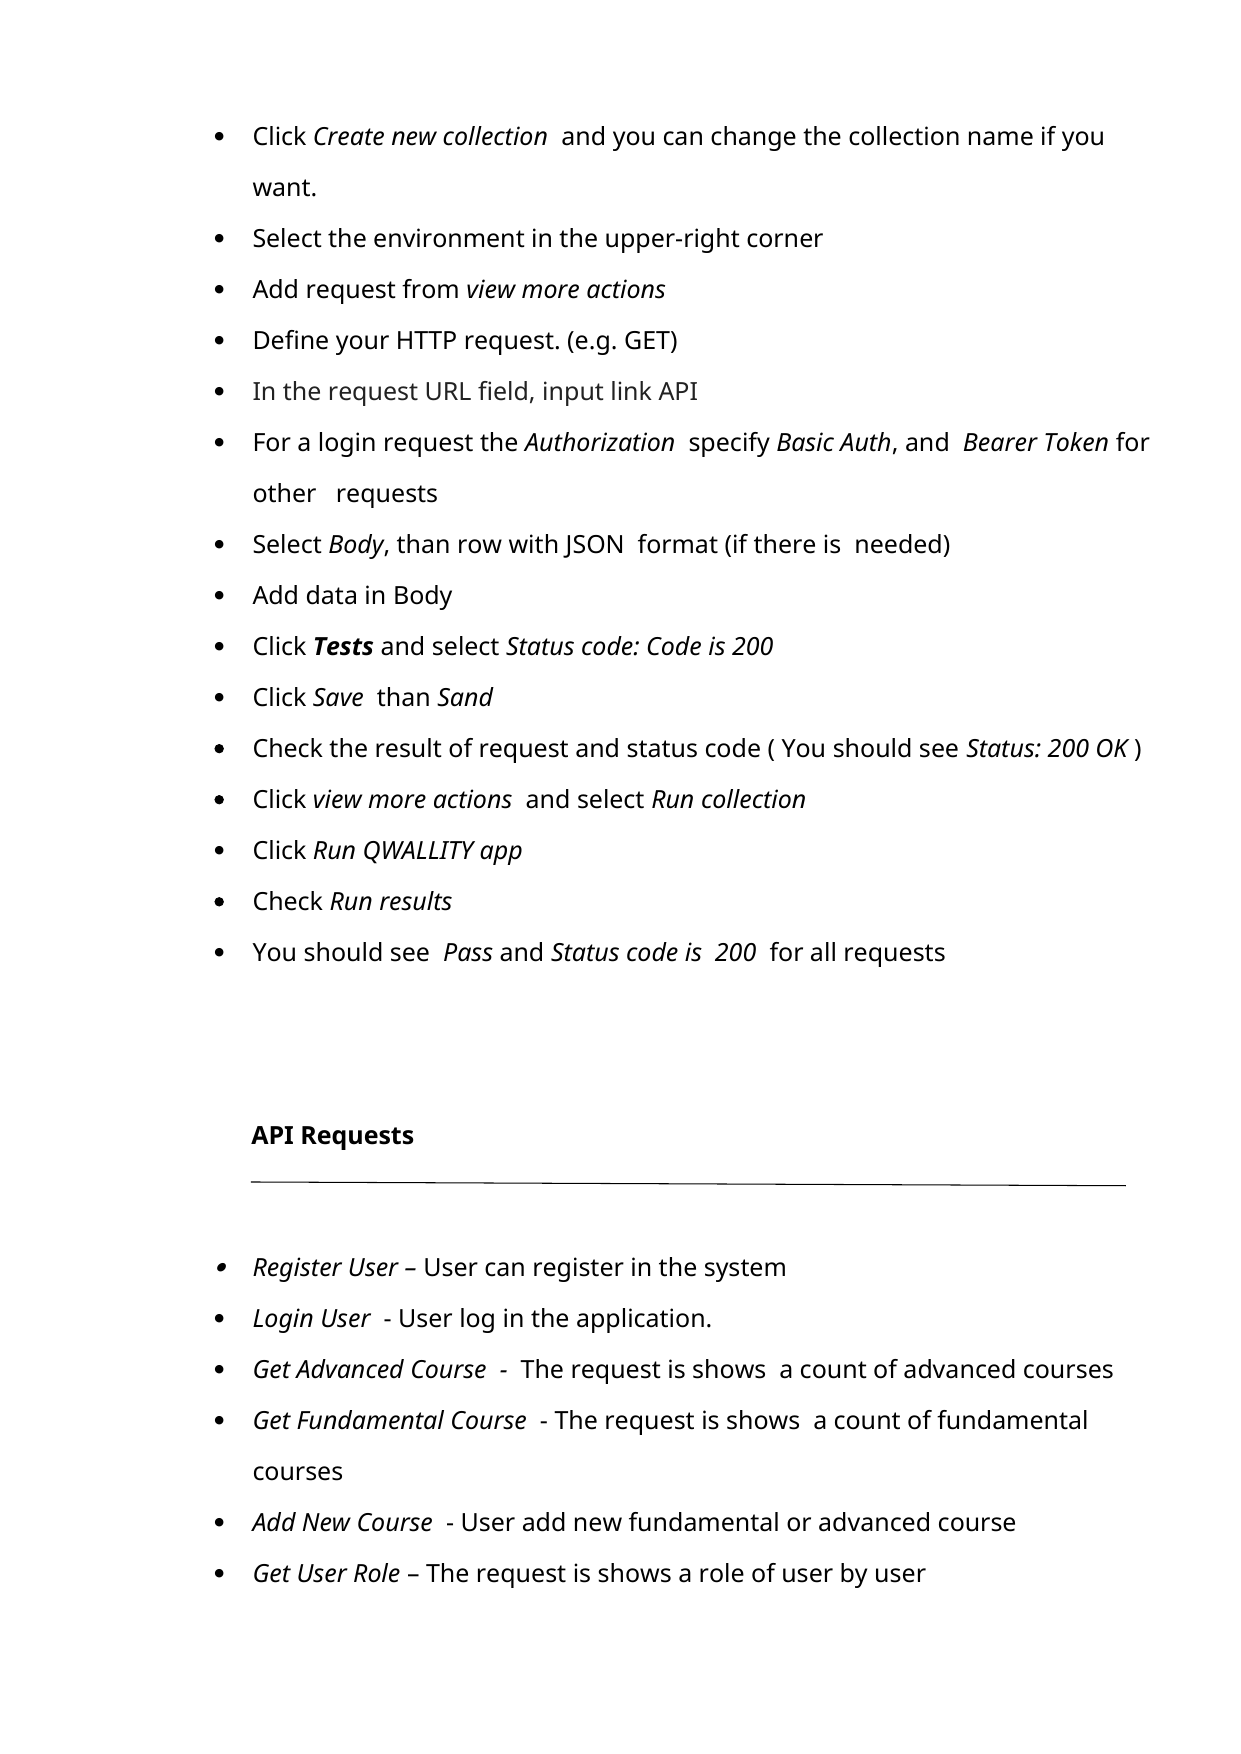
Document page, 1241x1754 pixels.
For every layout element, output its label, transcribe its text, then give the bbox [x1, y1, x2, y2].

list Get Fundamental Course - The request is shows a count of fundamental courses [215, 1402, 1152, 1487]
list Add data in Body [215, 577, 1152, 612]
list Add New Course - User add new fundamental or advanced course [215, 1504, 1152, 1538]
list For a login request the Authorization specify Basic Auth, and Bearer Token for other requests [215, 424, 1152, 509]
list Click Run QWALLITY app [215, 833, 1152, 867]
list Get User Role – The request is shows a role of user by user [215, 1555, 1152, 1589]
list You should see Pass and Status code is 200 for all requests [215, 935, 1152, 969]
list Select the environment in the upper-right corner [215, 220, 1152, 254]
list Login User - User log in the application. [215, 1300, 1152, 1334]
text API Requests [177, 1118, 1152, 1152]
list Get Advanced Course - The request is shows a count of advanced courses [215, 1351, 1152, 1385]
list Click Create new collection and you can change the collection name if you want. [215, 118, 1152, 203]
list Add request from view more actions [215, 271, 1152, 305]
list Select Body, than row with JSON format (if there is needed) [215, 526, 1152, 561]
list Register User – User can register in the system [215, 1249, 1152, 1283]
list Check Run results [215, 884, 1152, 918]
list Define your HTTP request. (e.g. GET) [215, 322, 1152, 356]
list In the request URL field, input link API [215, 373, 1152, 407]
list Click Tests and select Status code: Code is 200 [215, 628, 1152, 663]
list Check the result of request and status code ( You should see Status: 200 OK ) [215, 731, 1152, 765]
list Click Save than Sand [215, 679, 1152, 714]
list Click view more actions and select Run collection [215, 782, 1152, 816]
